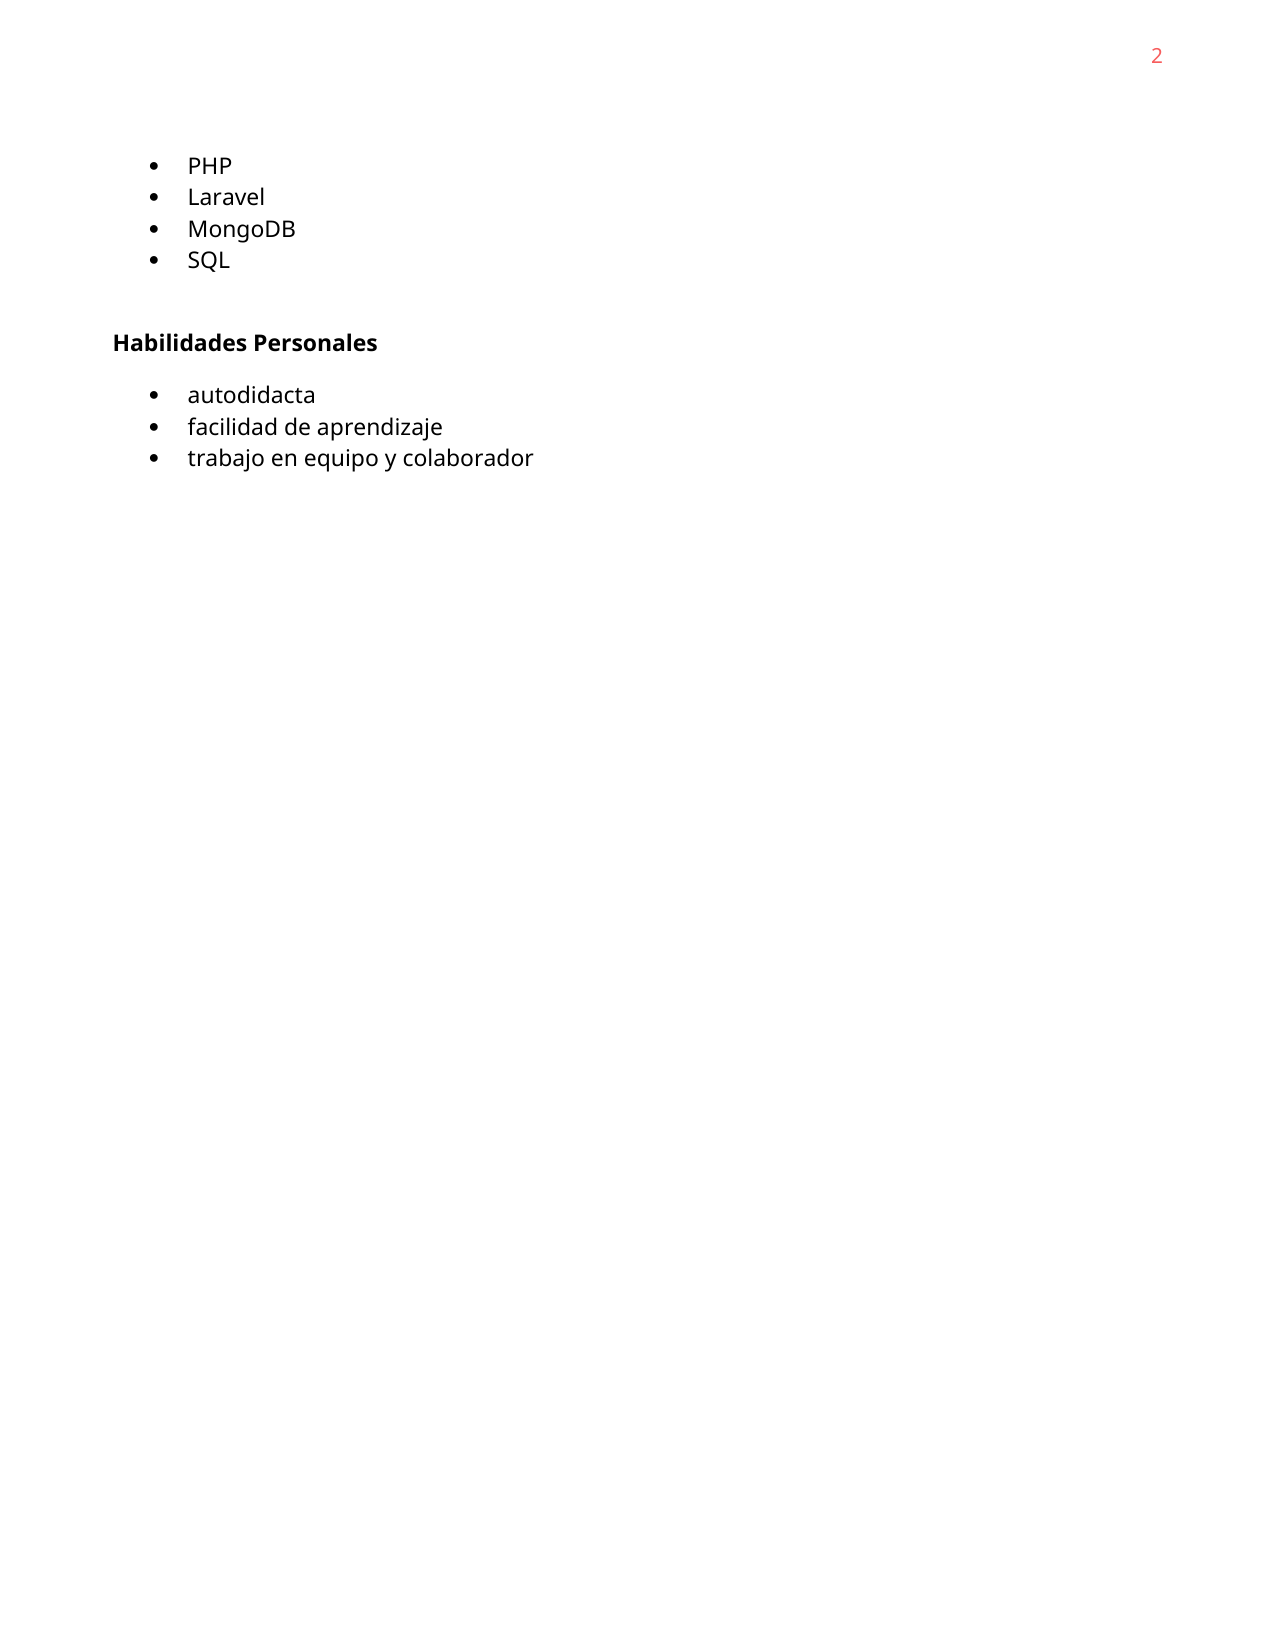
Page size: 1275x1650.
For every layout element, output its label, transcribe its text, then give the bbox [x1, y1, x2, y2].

list facilidad de aprendizaje [150, 410, 788, 442]
list SQL [150, 244, 788, 275]
text Habilidades Personales [112, 327, 788, 358]
list autodidacta [150, 379, 788, 410]
list PHP [150, 150, 788, 181]
list Laravel [150, 181, 788, 212]
list trabajo en equipo y colaborador [150, 442, 788, 473]
list MongoDB [150, 212, 788, 244]
